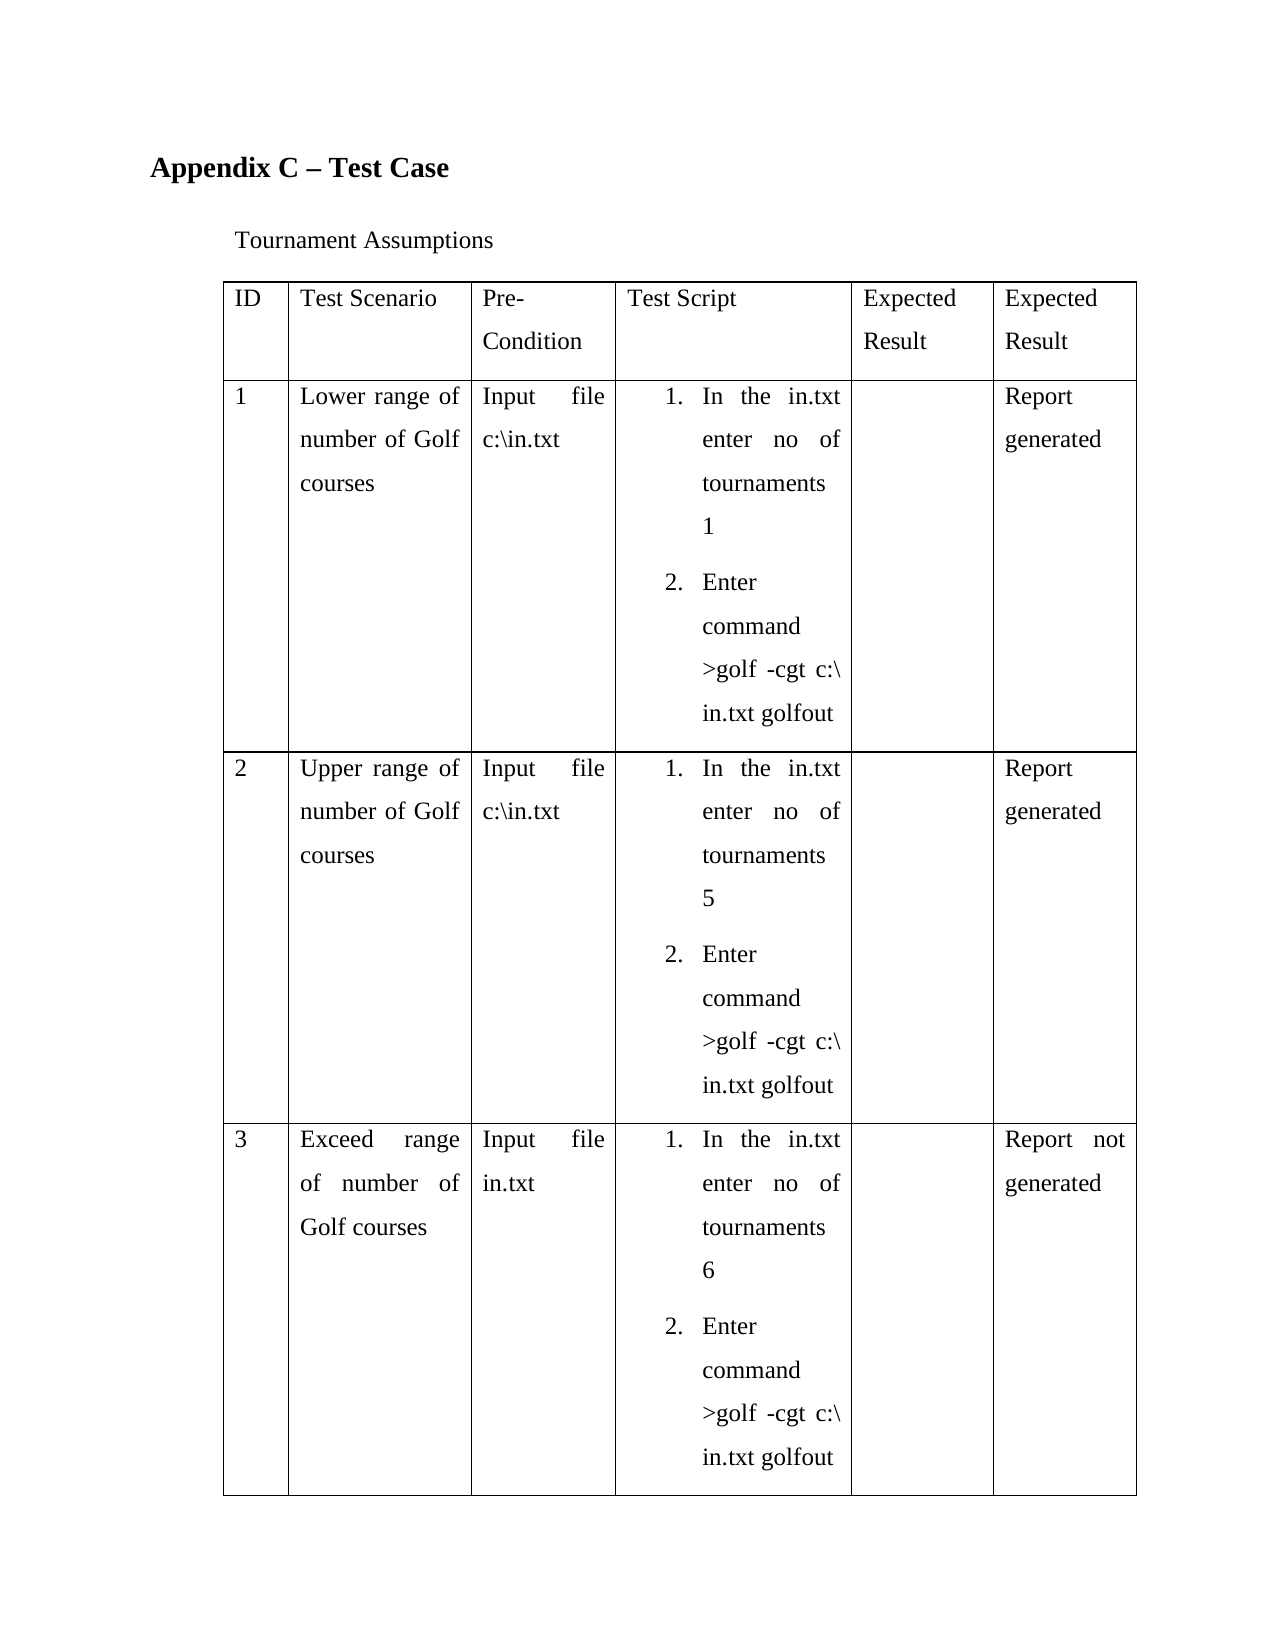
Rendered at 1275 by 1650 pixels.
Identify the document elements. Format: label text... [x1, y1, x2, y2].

table_cell Lower range of number of Golf courses [289, 381, 471, 751]
table_header Expected Result [994, 283, 1136, 379]
table_cell Exceed range of number of Golf courses [289, 1124, 471, 1495]
table_cell Input file c:\in.txt [472, 753, 615, 1123]
table_cell [852, 753, 993, 1123]
table_cell 2 [224, 753, 288, 1123]
text Appendix C – Test Case [150, 150, 1125, 183]
table_header Test Scenario [289, 283, 471, 379]
table_cell In the in.txt enter no of tournaments 6 Enter command >golf -cgt c:\in.txt golfout [616, 1124, 851, 1495]
table_cell Report generated [994, 753, 1136, 1123]
table_cell [852, 381, 993, 751]
table_cell Input file c:\in.txt [472, 381, 615, 751]
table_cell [994, 1124, 1136, 1495]
text Tournament Assumptions [234, 225, 1125, 254]
table_header ID [224, 283, 288, 379]
table_cell In the in.txt enter no of tournaments 1 Enter command >golf -cgt c:\in.txt golfout [616, 381, 851, 751]
table_cell Upper range of number of Golf courses [289, 753, 471, 1123]
table_header Expected Result [852, 283, 993, 379]
table_cell 3 [224, 1124, 288, 1495]
table_cell Input file in.txt [472, 1124, 615, 1495]
table_cell 1 [224, 381, 288, 751]
table_cell Report generated [994, 381, 1136, 751]
table_header Test Script [616, 283, 851, 379]
table_cell [852, 1124, 993, 1495]
table_cell In the in.txt enter no of tournaments 5 Enter command >golf -cgt c:\in.txt golfout [616, 753, 851, 1123]
table_header Pre-Condition [472, 283, 615, 379]
